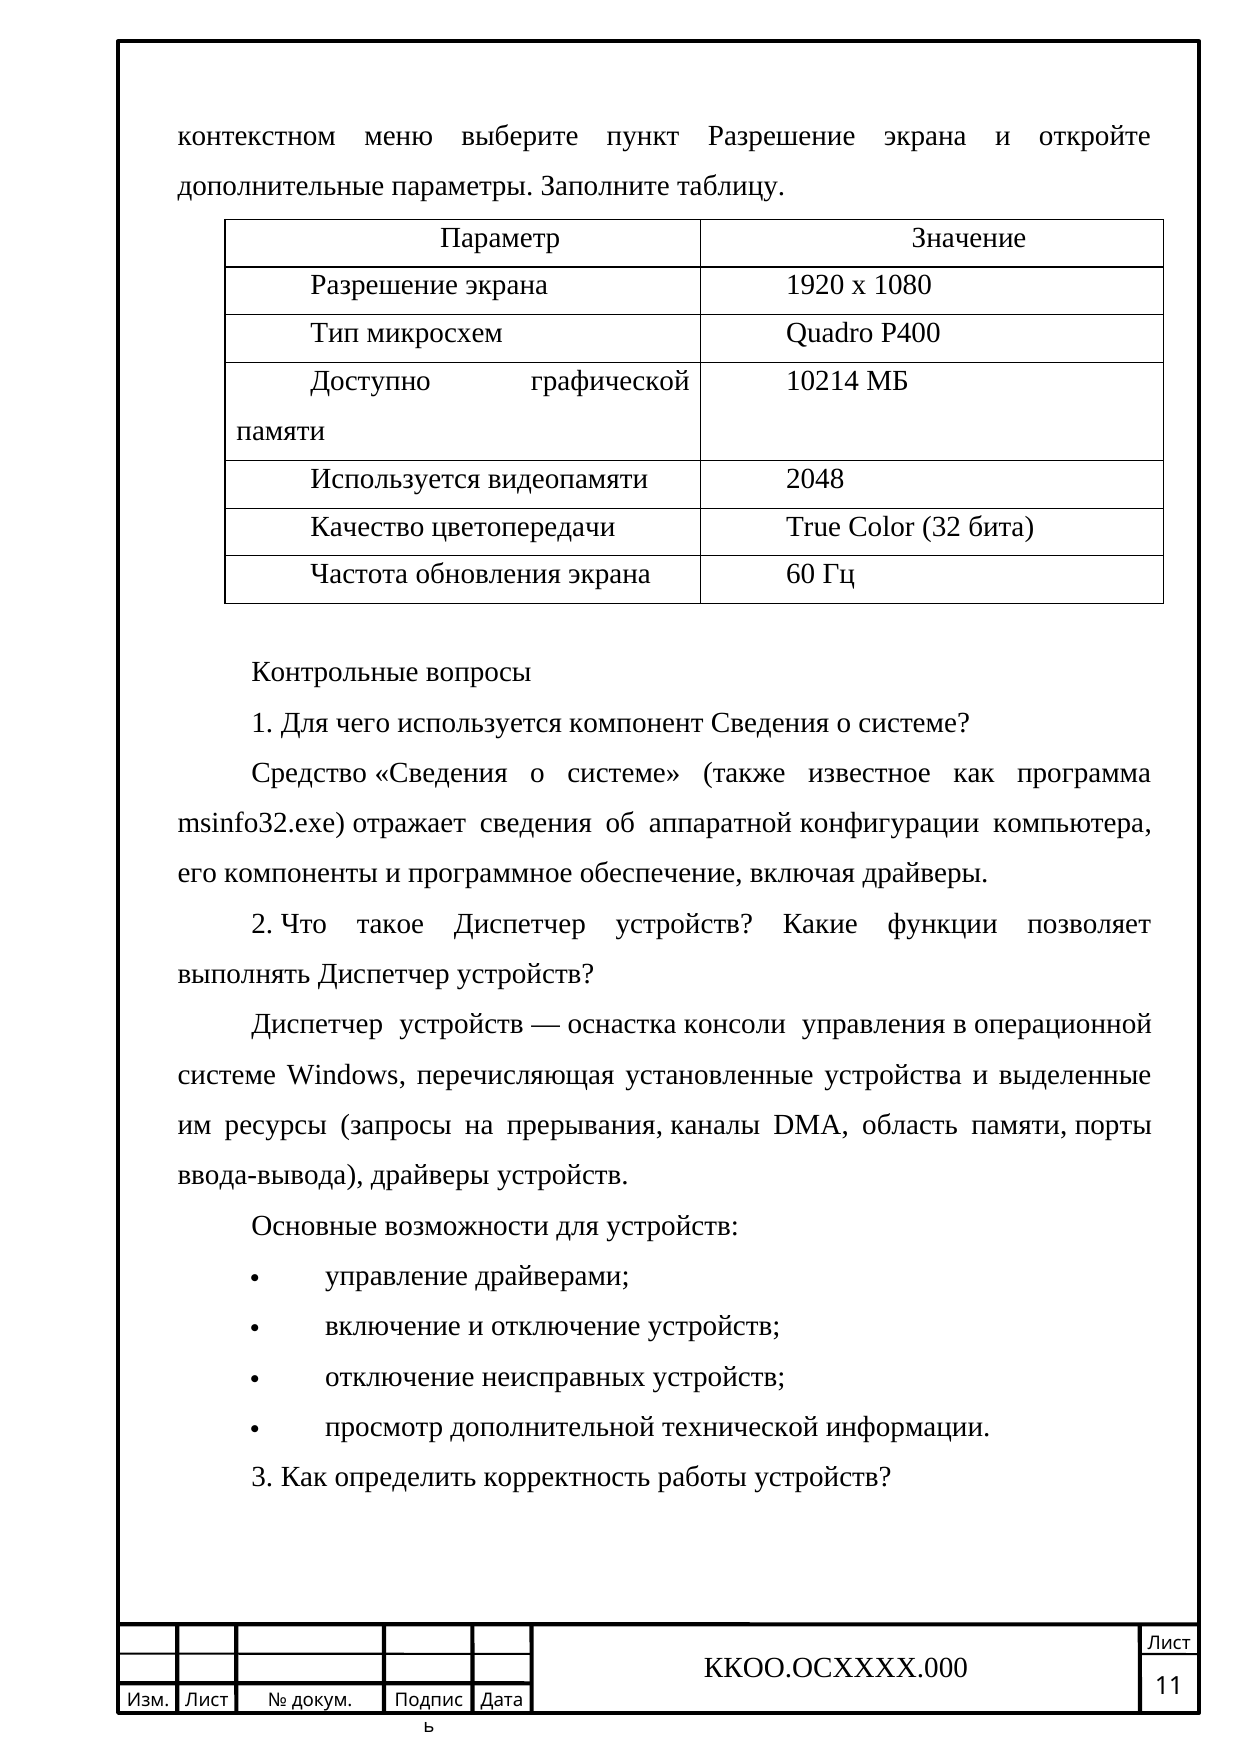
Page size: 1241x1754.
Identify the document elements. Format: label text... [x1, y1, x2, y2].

table_cell Используется видеопамяти [226, 461, 700, 508]
text Основные возможности для устройств: [177, 1208, 1152, 1241]
table_cell True Color (32 бита) [701, 509, 1163, 555]
list отключение неисправных устройств; [177, 1359, 1152, 1392]
table_cell Качество цветопередачи [226, 509, 700, 555]
list включение и отключение устройств; [177, 1308, 1152, 1342]
table_cell Доступно графической памяти [226, 363, 700, 460]
list Для чего используется компонент Сведения о системе? [177, 705, 1152, 738]
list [177, 118, 1152, 202]
table_cell Разрешение экрана [226, 268, 700, 314]
table_cell 10214 МБ [701, 363, 1163, 460]
list Средство «Сведения о системе» (также известное как программа msinfo32.exe) отражает сведения об аппаратной конфигурации компьютера, его компоненты и программное обеспечение, включая драйверы. [177, 755, 1152, 889]
list просмотр дополнительной технической информации. [177, 1409, 1152, 1443]
table_header Параметр [226, 220, 700, 266]
table_cell Quadro P400 [701, 315, 1163, 362]
list управление драйверами; [177, 1258, 1152, 1292]
list Диспетчер устройств — оснастка консоли управления в операционной системе Windows, перечисляющая установленные устройства и выделенные им ресурсы (запросы на прерывания, каналы DMA, область памяти, порты ввода-вывода), драйверы устройств. [177, 1007, 1152, 1191]
table_cell Тип микросхем [226, 315, 700, 362]
text Контрольные вопросы [177, 654, 1152, 688]
table_cell 1920 x 1080 [701, 268, 1163, 314]
table_cell 2048 [701, 461, 1163, 508]
table_cell 60 Гц [701, 556, 1163, 603]
table_cell Частота обновления экрана [226, 556, 700, 603]
list Как определить корректность работы устройств? [177, 1459, 1152, 1493]
list Что такое Диспетчер устройств? Какие функции позволяет выполнять Диспетчер устройств? [177, 906, 1152, 990]
table_header Значение [701, 220, 1163, 266]
